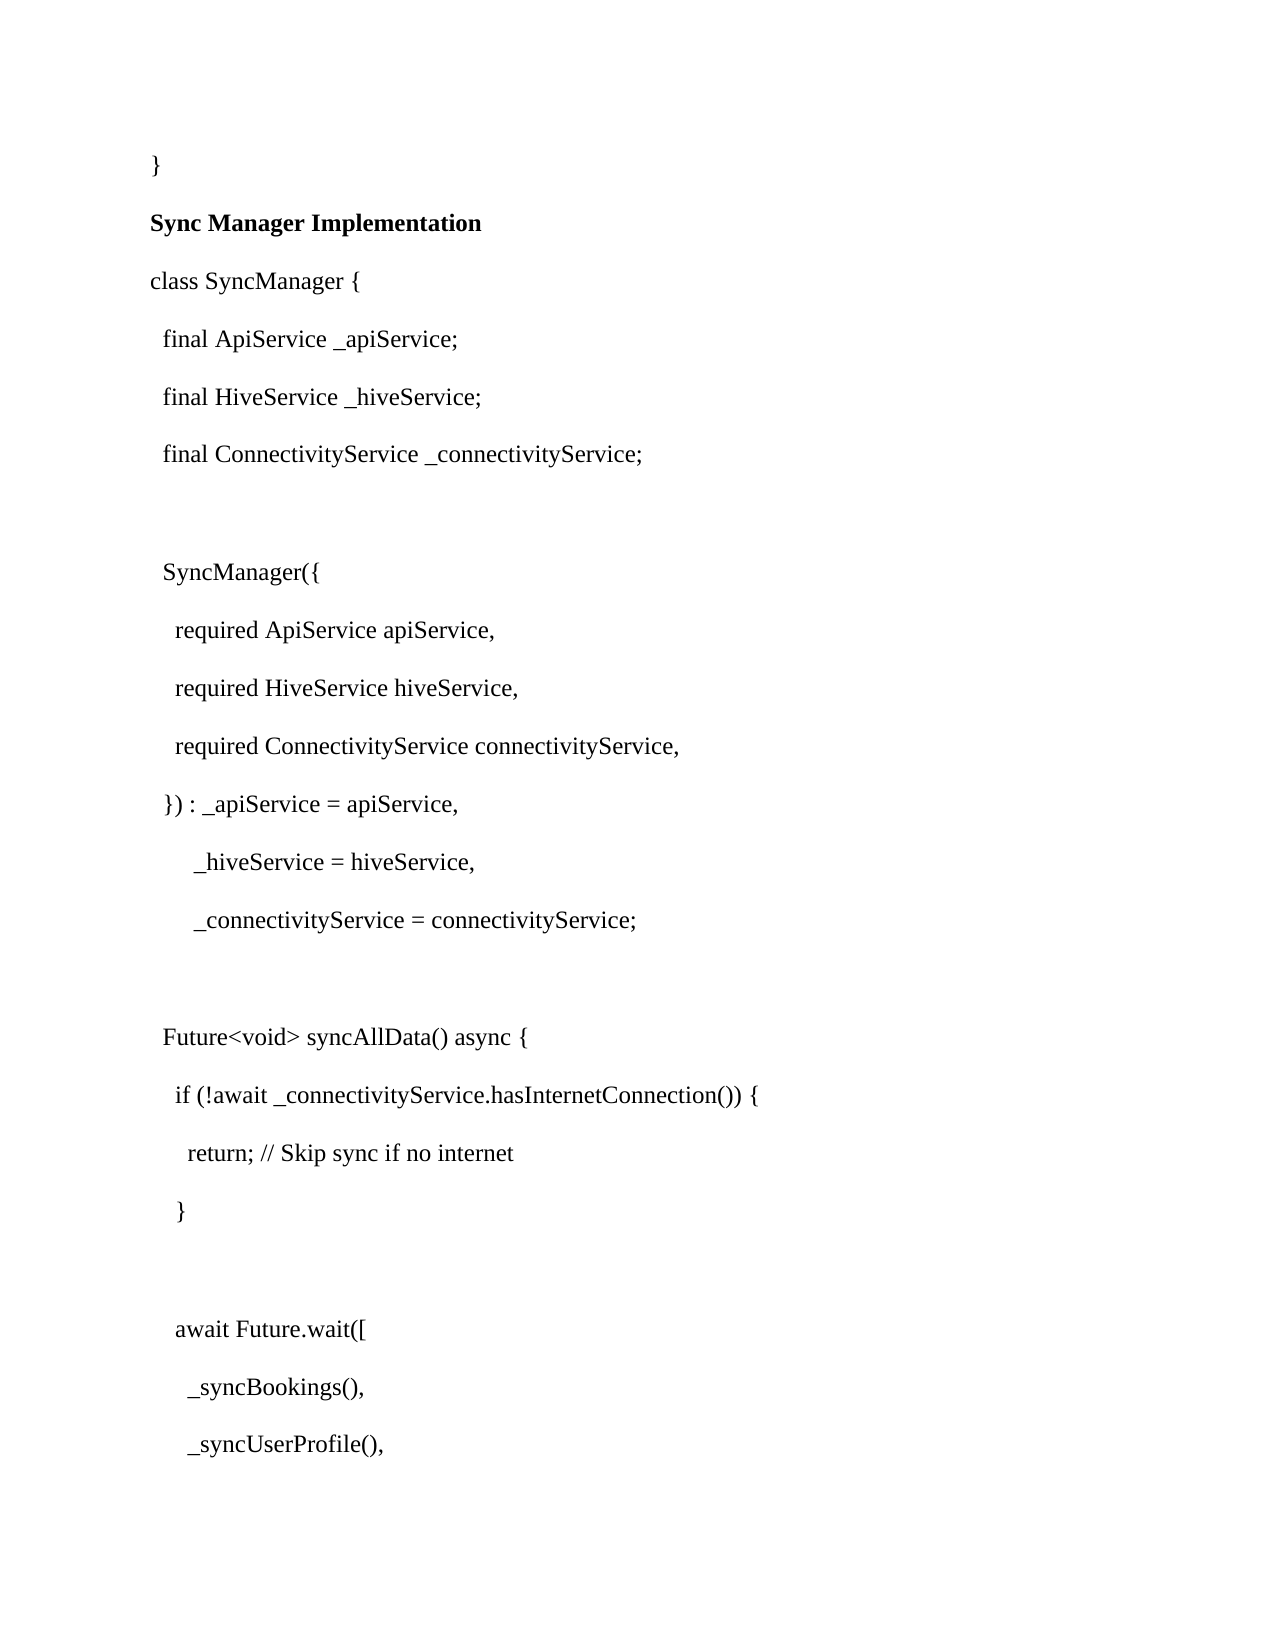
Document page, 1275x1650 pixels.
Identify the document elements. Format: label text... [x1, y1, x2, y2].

text final ConnectivityService _connectivityService; [150, 439, 1125, 468]
text return; // Skip sync if no internet [150, 1138, 1125, 1167]
text Future<void> syncAllData() async { [150, 1022, 1125, 1051]
text required ApiService apiService, [150, 615, 1125, 644]
text } [150, 1196, 1125, 1225]
text required HiveService hiveService, [150, 673, 1125, 702]
text class SyncManager { [150, 266, 1125, 294]
text SyncManager({ [150, 557, 1125, 586]
text _syncBookings(), [150, 1372, 1125, 1400]
text required ConnectivityService connectivityService, [150, 731, 1125, 760]
text await Future.wait([ [150, 1314, 1125, 1342]
text } [150, 150, 1125, 179]
text _connectivityService = connectivityService; [150, 905, 1125, 933]
text if (!await _connectivityService.hasInternetConnection()) { [150, 1080, 1125, 1109]
text Sync Manager Implementation [150, 208, 1125, 237]
text final ApiService _apiService; [150, 324, 1125, 352]
text _hiveService = hiveService, [150, 847, 1125, 876]
text final HiveService _hiveService; [150, 382, 1125, 410]
text }) : _apiService = apiService, [150, 789, 1125, 818]
text _syncUserProfile(), [150, 1429, 1125, 1458]
